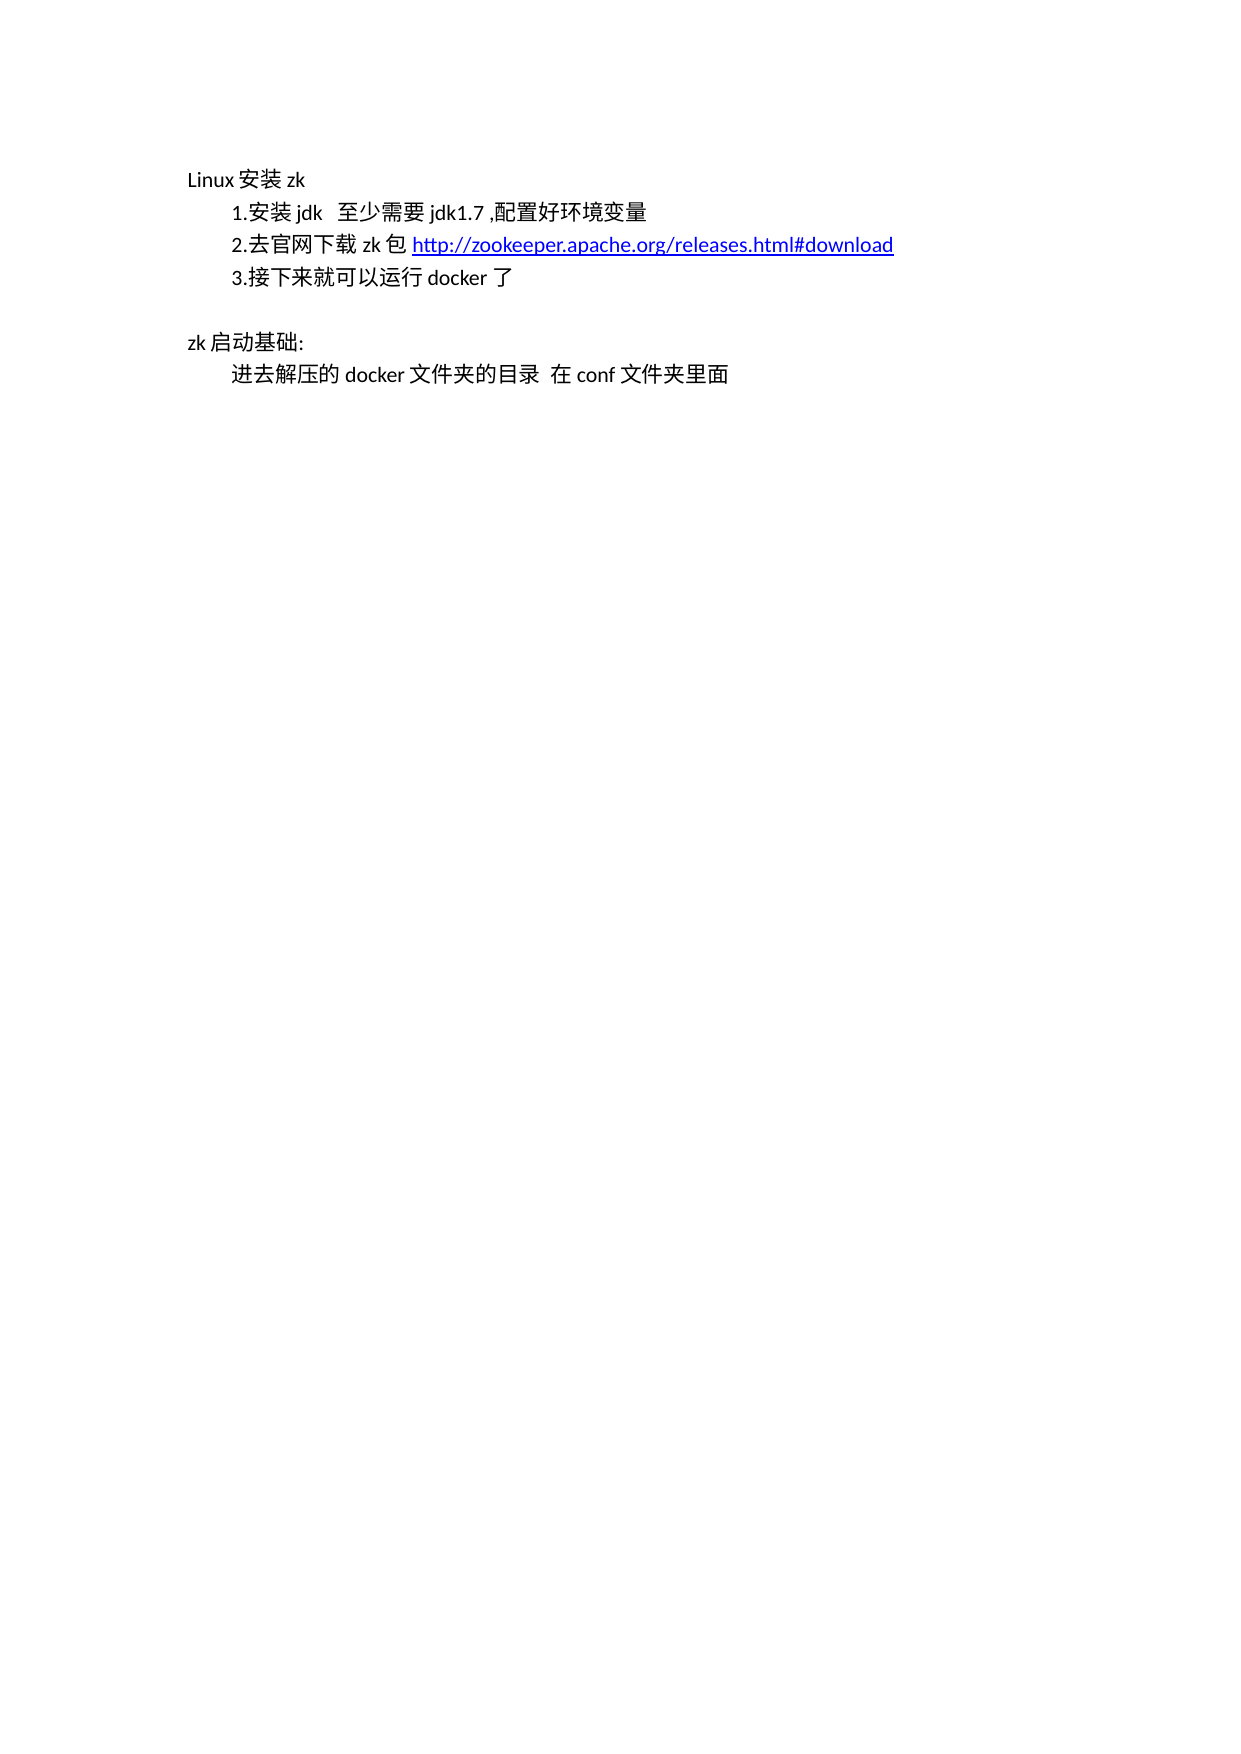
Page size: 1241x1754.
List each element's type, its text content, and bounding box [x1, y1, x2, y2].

text 进去解压的docker文件夹的目录 在conf文件夹里面 [187, 357, 1053, 389]
text 1.安装jdk 至少需要jdk1.7 ,配置好环境变量 [187, 194, 1053, 227]
text 2.去官网下载 zk包 http://zookeeper.apache.org/releases.html#download [187, 227, 1053, 259]
text 3.接下来就可以运行docker 了 [187, 259, 1053, 292]
text Linux安装zk [187, 162, 1053, 194]
text zk启动基础: [187, 324, 1053, 357]
